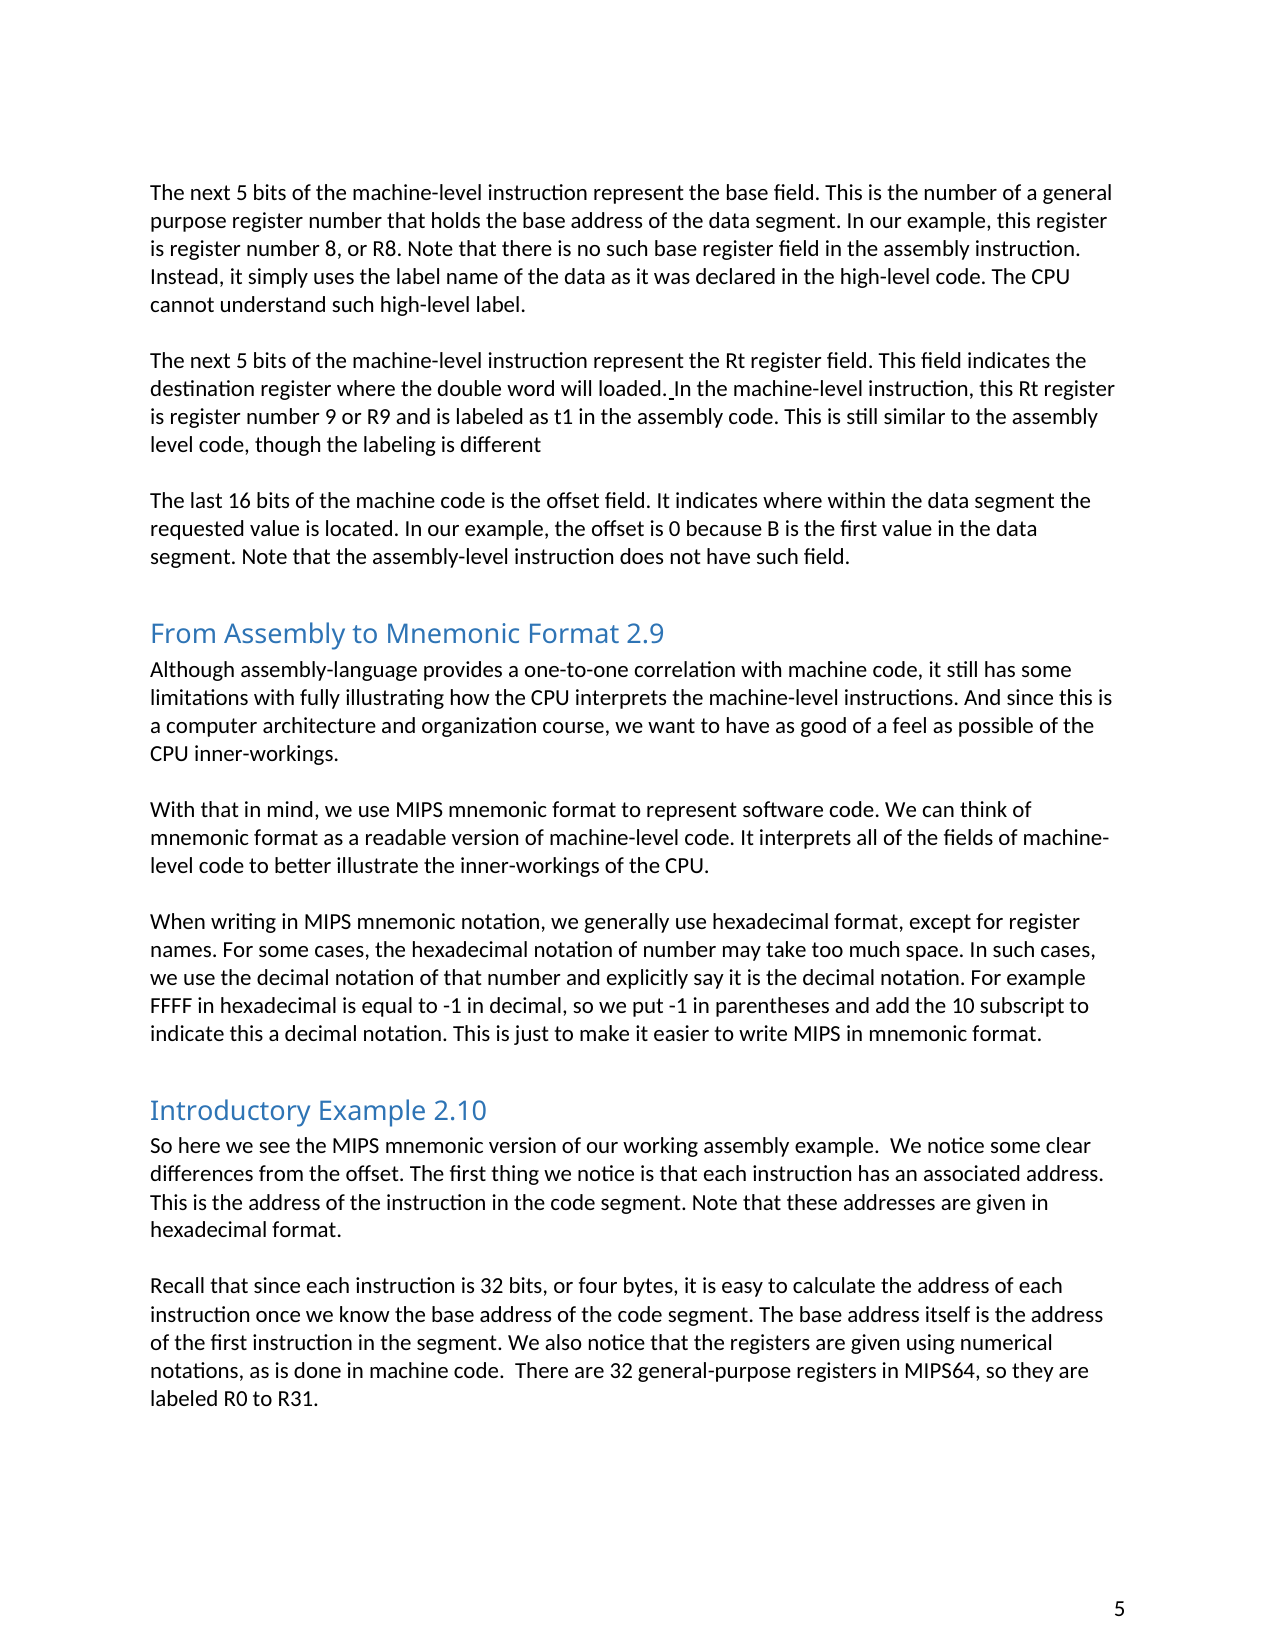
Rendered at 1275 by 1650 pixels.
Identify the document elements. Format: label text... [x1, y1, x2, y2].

text Although assembly-language provides a one-to-one correlation with machine code, it still has some limitations with fully illustrating how the CPU interprets the machine-level instructions. And since this is a computer architecture and organization course, we want to have as good of a feel as possible of the CPU inner-workings. [150, 655, 1125, 767]
text So here we see the MIPS mnemonic version of our working assembly example. We notice some clear differences from the offset. The first thing we notice is that each instruction has an associated address. This is the address of the instruction in the code segment. Note that these addresses are given in hexadecimal format. [150, 1132, 1125, 1244]
text Recall that since each instruction is 32 bits, or four bytes, it is easy to calculate the address of each instruction once we know the base address of the code segment. The base address itself is the address of the first instruction in the segment. We also notice that the registers are given using numerical notations, as is done in machine code. There are 32 general-purpose registers in MIPS64, so they are labeled R0 to R31. [150, 1272, 1125, 1412]
subtitle From Assembly to Mnemonic Format 2.9 [150, 615, 1125, 652]
text The last 16 bits of the machine code is the offset field. It indicates where within the data segment the requested value is located. In our example, the offset is 0 because B is the first value in the data segment. Note that the assembly-level instruction does not have such field. [150, 486, 1125, 570]
text With that in mind, we use MIPS mnemonic format to represent software code. We can think of mnemonic format as a readable version of machine-level code. It interprets all of the fields of machine-level code to better illustrate the inner-workings of the CPU. [150, 795, 1125, 879]
subtitle Introductory Example 2.10 [150, 1092, 1125, 1129]
text The next 5 bits of the machine-level instruction represent the Rt register field. This field indicates the destination register where the double word will loaded. In the machine-level instruction, this Rt register is register number 9 or R9 and is labeled as t1 in the assembly code. This is still similar to the assembly level code, though the labeling is different [150, 346, 1125, 458]
text When writing in MIPS mnemonic notation, we generally use hexadecimal format, except for register names. For some cases, the hexadecimal notation of number may take too much space. In such cases, we use the decimal notation of that number and explicitly say it is the decimal notation. For example FFFF in hexadecimal is equal to -1 in decimal, so we put -1 in parentheses and add the 10 subscript to indicate this a decimal notation. This is just to make it easier to write MIPS in mnemonic format. [150, 907, 1125, 1047]
text The next 5 bits of the machine-level instruction represent the base field. This is the number of a general purpose register number that holds the base address of the data segment. In our example, this register is register number 8, or R8. Note that there is no such base register field in the assembly instruction. Instead, it simply uses the label name of the data as it was declared in the high-level code. The CPU cannot understand such high-level label. [150, 178, 1125, 318]
